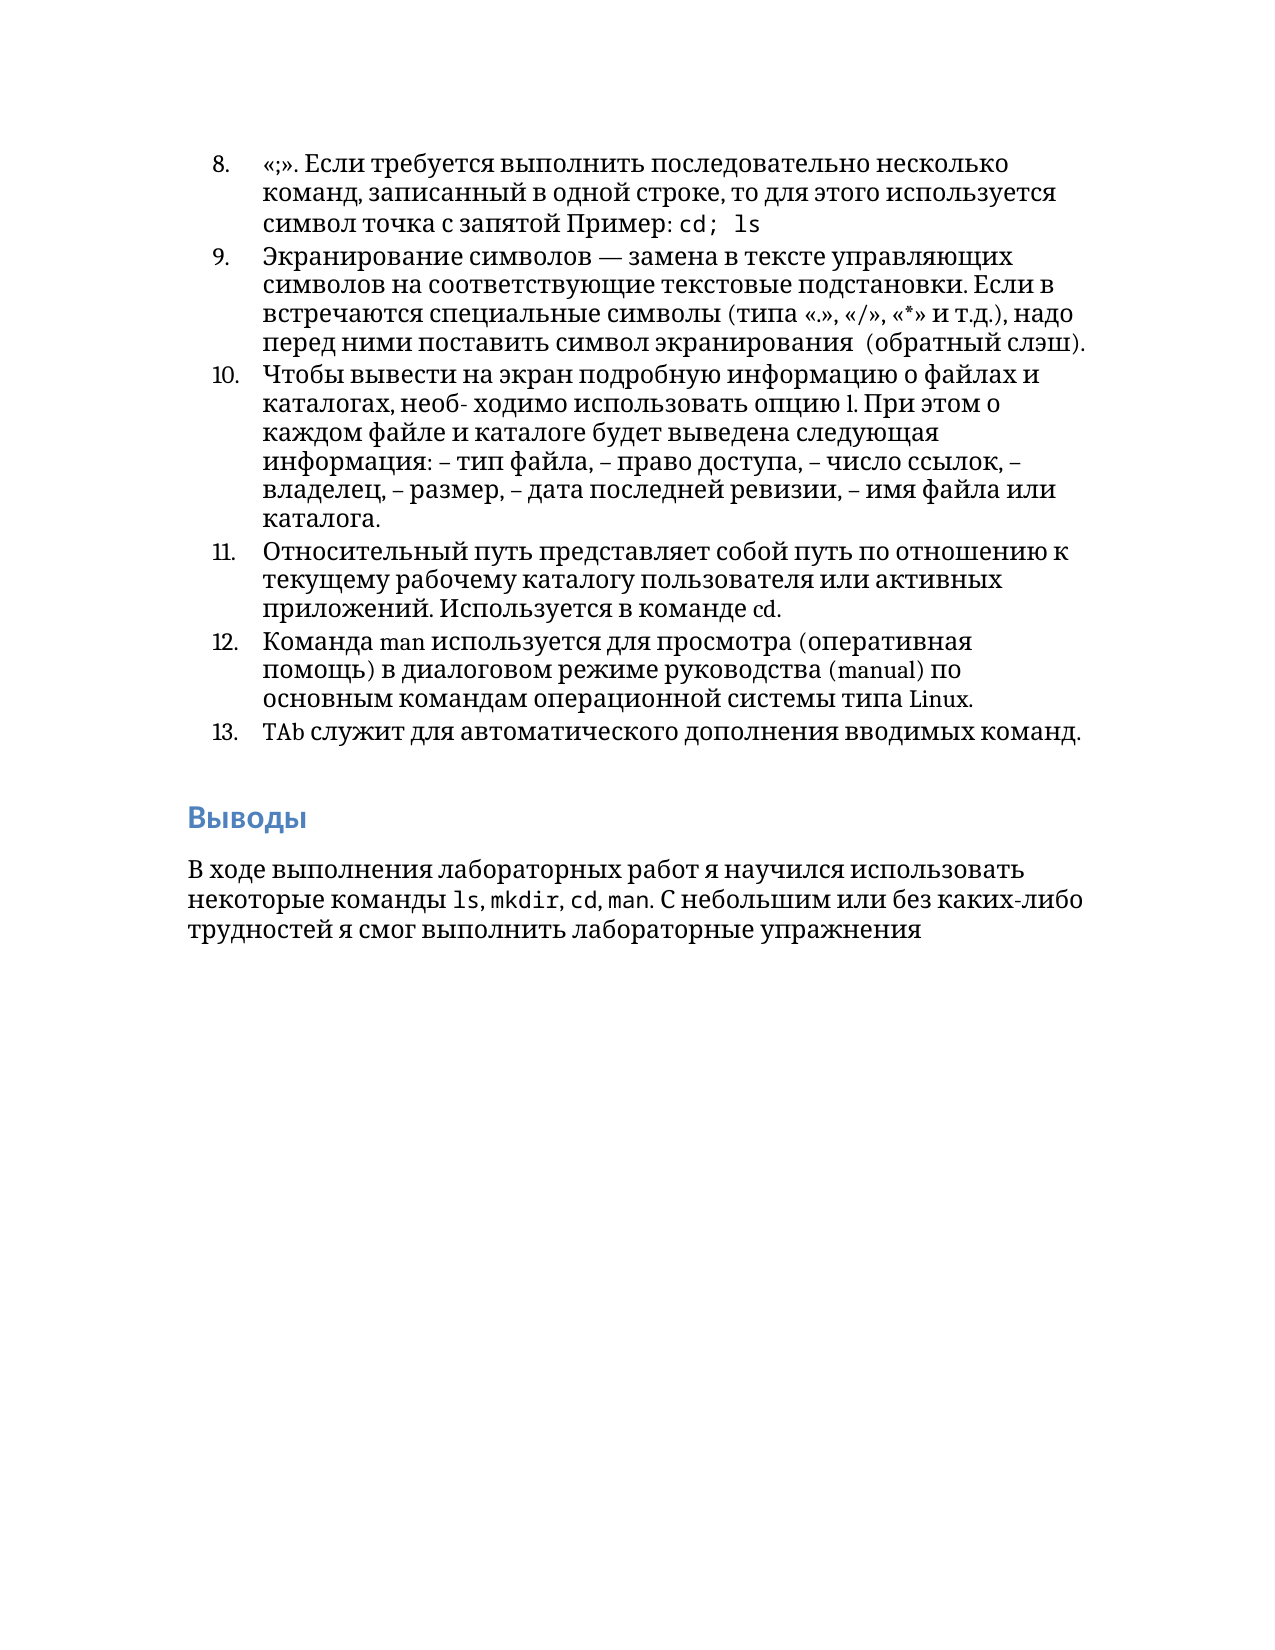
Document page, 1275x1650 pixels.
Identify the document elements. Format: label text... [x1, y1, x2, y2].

list Относительный путь представляет собой путь по отношению к текущему рабочему каталогу пользователя или активных приложений. Используется в команде cd. [212, 537, 1087, 624]
list TAb служит для автоматического дополнения вводимых команд. [212, 717, 1087, 746]
text В ходе выполнения лабораторных работ я научился использовать некоторые команды ls, mkdir, cd, man. С небольшим или без каких-либо трудностей я смог выполнить лабораторные упражнения [187, 856, 1087, 944]
list Команда man используется для просмотра (оперативная помощь) в диалоговом режиме руководства (manual) по основным командам операционной системы типа Linux. [212, 627, 1087, 714]
list Экранирование символов — замена в тексте управляющих символов на соответствующие текстовые подстановки. Если в встречаются специальные символы (типа «.», «/», «*» и т.д.), надо перед ними поставить символ экранирования (обратный слэш). [212, 242, 1087, 357]
list «;». Если требуется выполнить последовательно несколько команд, записанный в одной строке, то для этого используется символ точка с запятой Пример: cd; ls [212, 150, 1087, 239]
subtitle Выводы [187, 796, 1087, 837]
list Чтобы вывести на экран подробную информацию о файлах и каталогах, необ- ходимо использовать опцию l. При этом о каждом файле и каталоге будет выведена следующая информация: – тип файла, – право доступа, – число ссылок, – владелец, – размер, – дата последней ревизии, – имя файла или каталога. [212, 361, 1087, 534]
